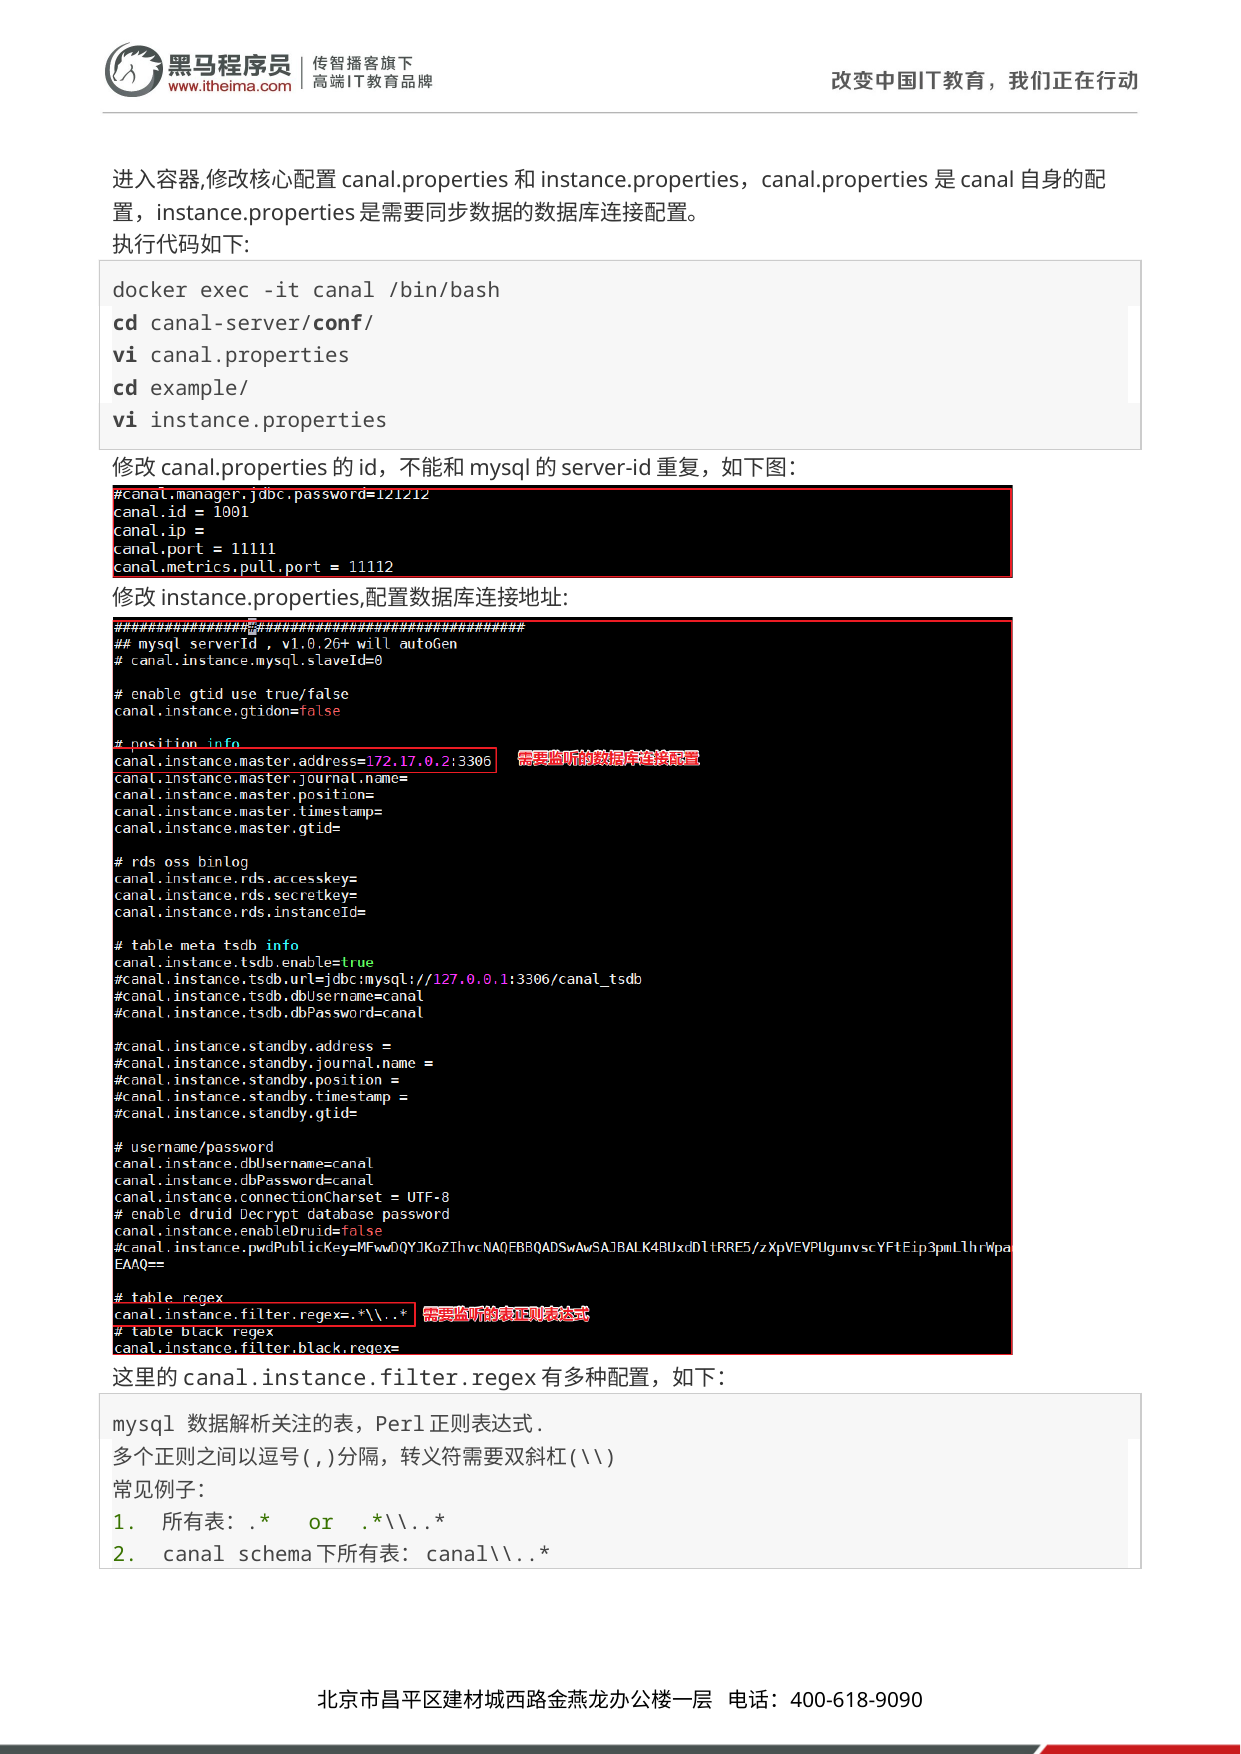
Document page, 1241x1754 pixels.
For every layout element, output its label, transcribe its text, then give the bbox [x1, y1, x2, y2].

text 多个正则之间以逗号(,)分隔，转义符需要双斜杠(\\) [112, 1439, 1128, 1472]
text cd example/ [112, 371, 1128, 389]
text vi instance.properties [100, 389, 1140, 449]
text 2. canal schema下所有表： canal\\..* [112, 1537, 1128, 1568]
text cd canal-server/conf/ [112, 306, 1128, 338]
picture [0, 1686, 1241, 1754]
text 1. 所有表：.* or .*\\..* [112, 1504, 1128, 1537]
picture [112, 485, 1013, 578]
text 修改instance.properties,配置数据库连接地址: [112, 580, 1128, 613]
picture [0, 4, 1240, 121]
picture [112, 617, 1013, 1355]
text 执行代码如下: [112, 227, 1128, 259]
text mysql 数据解析关注的表，Perl正则表达式. [100, 1394, 1140, 1439]
text docker exec -it canal /bin/bash [100, 261, 1140, 306]
text 进入容器,修改核心配置canal.properties 和instance.properties，canal.properties 是canal自身的配置，instance.properties是需要同步数据的数据库连接配置。 [112, 162, 1128, 227]
text vi canal.properties [112, 338, 1128, 371]
text 这里的canal.instance.filter.regex有多种配置，如下： [112, 1360, 1128, 1393]
text 常见例子： [112, 1472, 1128, 1504]
text 修改canal.properties的id，不能和mysql的server-id重复，如下图： [112, 450, 1128, 483]
